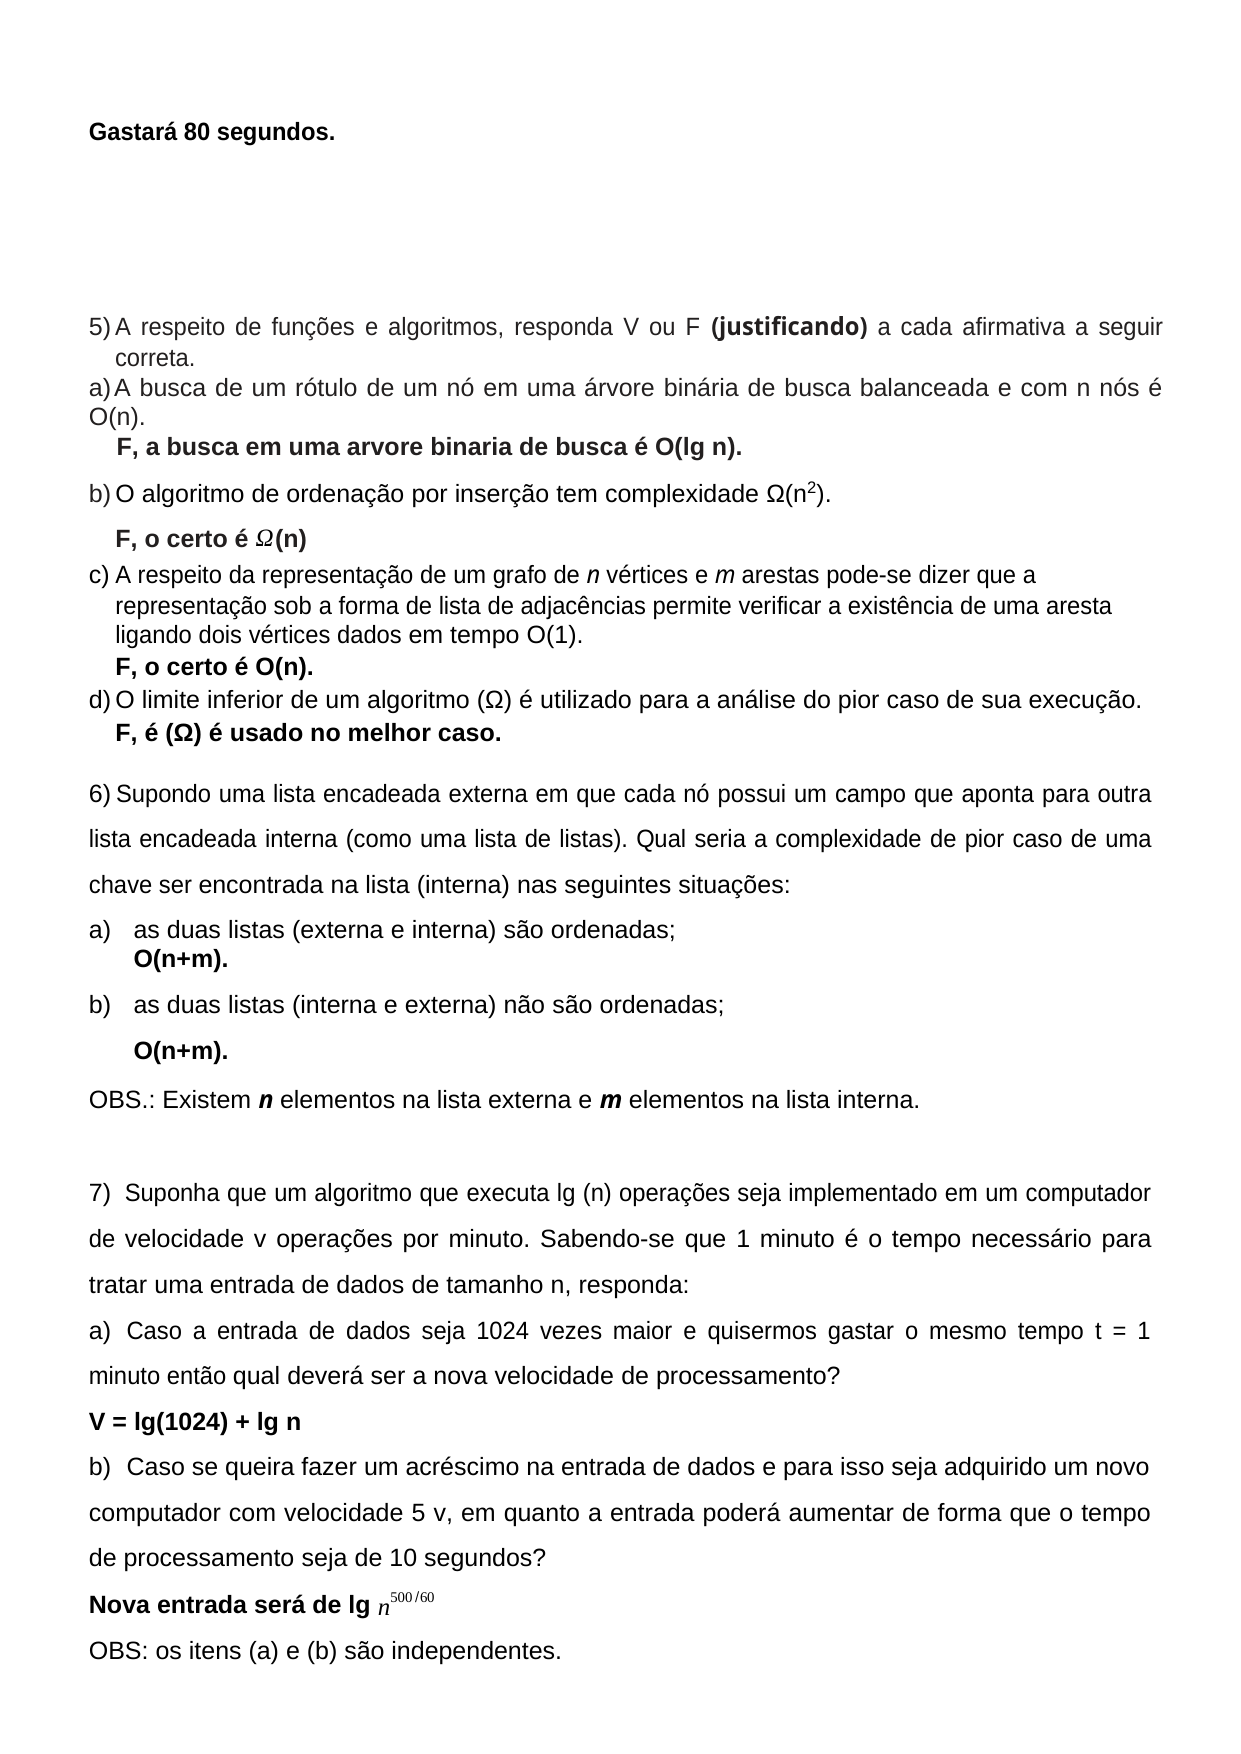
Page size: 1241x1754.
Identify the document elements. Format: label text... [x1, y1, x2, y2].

list O(n+m). [133, 1036, 1163, 1064]
list O(n+m). [133, 944, 1163, 973]
list A respeito de funções e algoritmos, responda V ou F (justificando) a cada afirmativa a seguir correta. [89, 309, 1163, 372]
list F, o certo é O(n). [115, 652, 1163, 681]
list A busca de um rótulo de um nó em uma árvore binária de busca balanceada e com n nós é O(n). [89, 373, 1163, 431]
list F, é (Ω) é usado no melhor caso. [115, 718, 1163, 746]
text F, a busca em uma arvore binaria de busca é O(lg n). [89, 432, 1163, 461]
list F, o certo é (n) [115, 524, 1163, 553]
list Supondo uma lista encadeada externa em que cada nó possui um campo que aponta para outra lista encadeada interna (como uma lista de listas). Qual seria a complexidade de pior caso de uma chave ser encontrada na lista (interna) nas seguintes situações: [89, 779, 1152, 898]
list Suponha que um algoritmo que executa lg (n) operações seja implementado em um computador de velocidade v operações por minuto. Sabendo-se que 1 minuto é o tempo necessário para tratar uma entrada de dados de tamanho n, responda: [89, 1178, 1152, 1299]
list Gastará 80 segundos. [89, 117, 1152, 145]
list O algoritmo de ordenação por inserção tem complexidade Ω(n2). [89, 477, 1163, 508]
text OBS.: Existem n elementos na lista externa e m elementos na lista interna. [89, 1082, 1163, 1116]
list as duas listas (interna e externa) não são ordenadas; [89, 990, 1163, 1019]
list V = lg(1024) + lg n [89, 1407, 1152, 1436]
list Caso se queira fazer um acréscimo na entrada de dados e para isso seja adquirido um novo computador com velocidade 5 v, em quanto a entrada poderá aumentar de forma que o tempo de processamento seja de 10 segundos? [89, 1452, 1152, 1572]
text OBS: os itens (a) e (b) são independentes. [89, 1636, 1163, 1665]
list Caso a entrada de dados seja 1024 vezes maior e quisermos gastar o mesmo tempo t = 1 minuto então qual deverá ser a nova velocidade de processamento? [89, 1316, 1152, 1390]
list Nova entrada será de lg [89, 1588, 1152, 1619]
list O limite inferior de um algoritmo (Ω) é utilizado para a análise do pior caso de sua execução. [89, 685, 1163, 714]
list as duas listas (externa e interna) são ordenadas; [89, 915, 1163, 944]
list A respeito da representação de um grafo de n vértices e m arestas pode-se dizer que a representação sob a forma de lista de adjacências permite verificar a existência de uma aresta ligando dois vértices dados em tempo O(1). [89, 557, 1163, 648]
